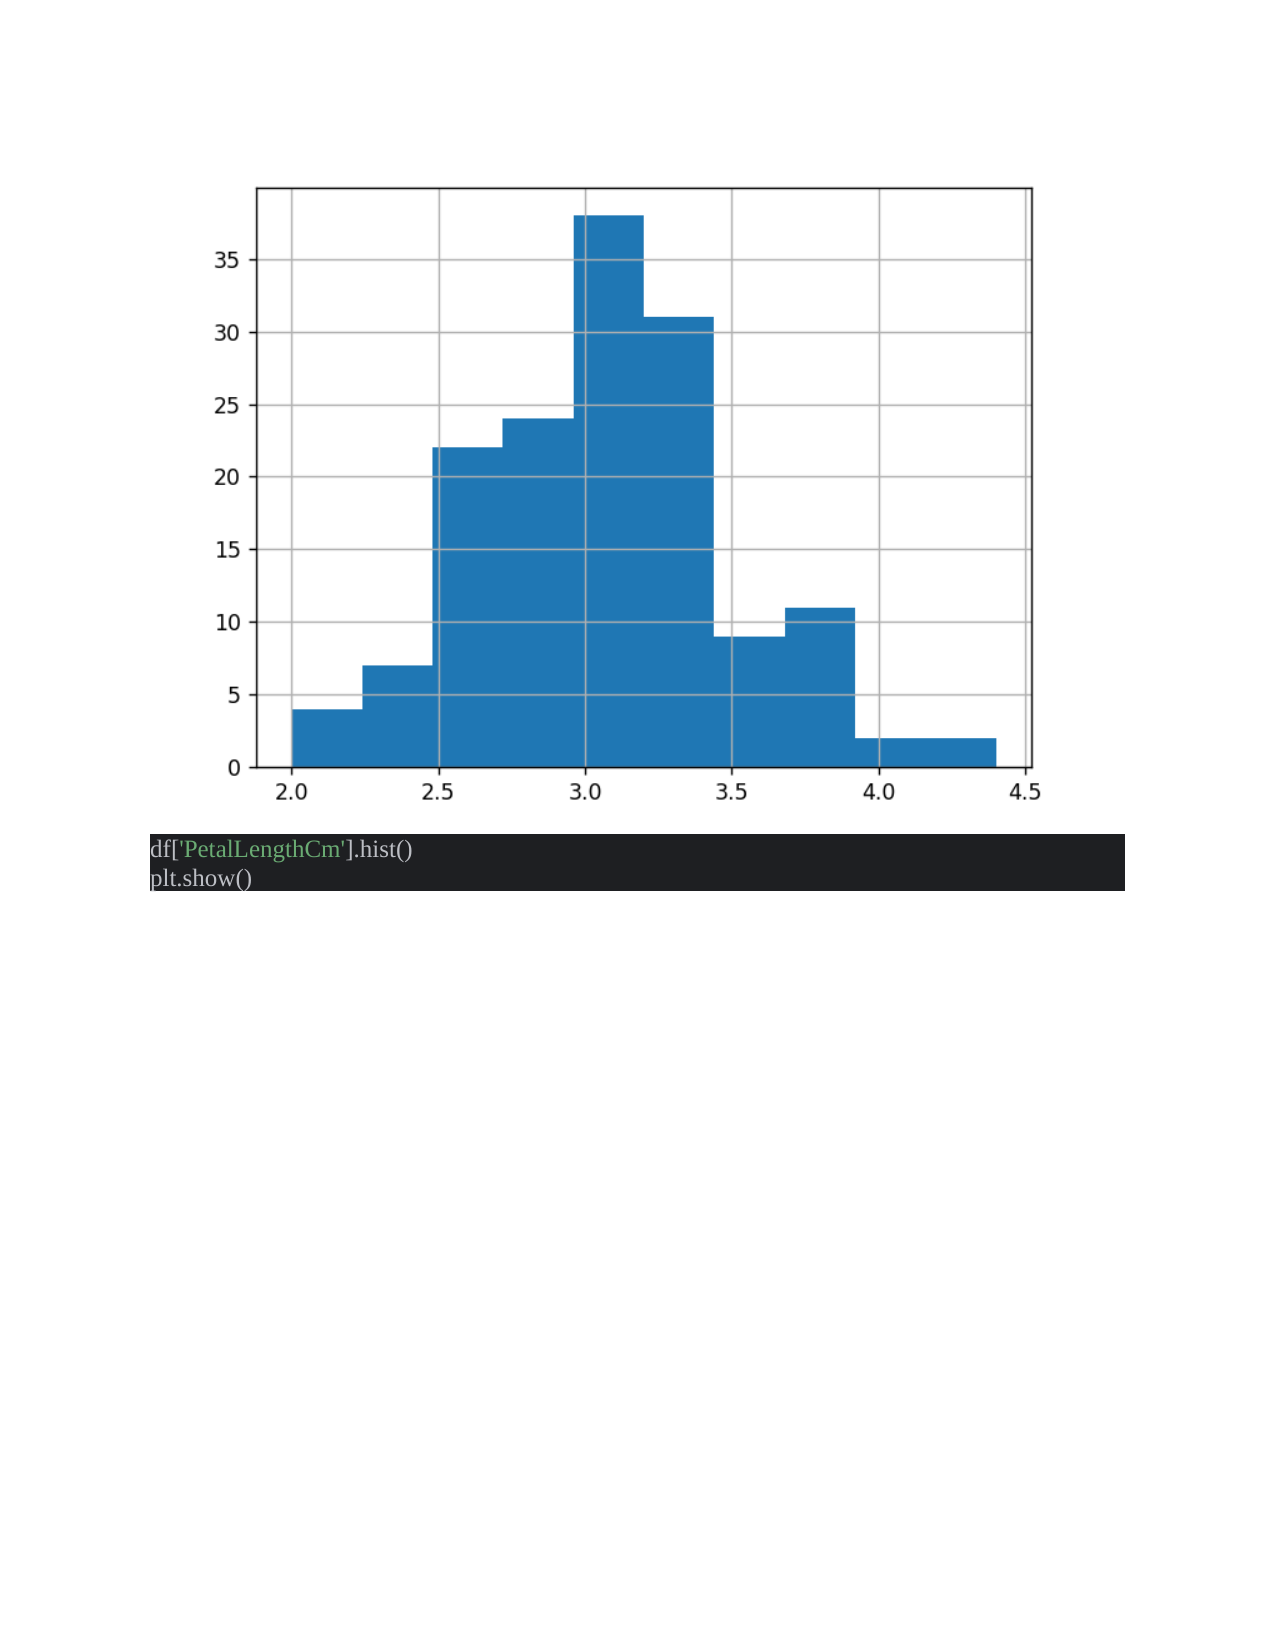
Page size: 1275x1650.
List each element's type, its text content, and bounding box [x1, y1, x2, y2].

text df['PetalLengthCm'].hist() plt.show() [150, 834, 1125, 891]
picture [150, 150, 1079, 816]
